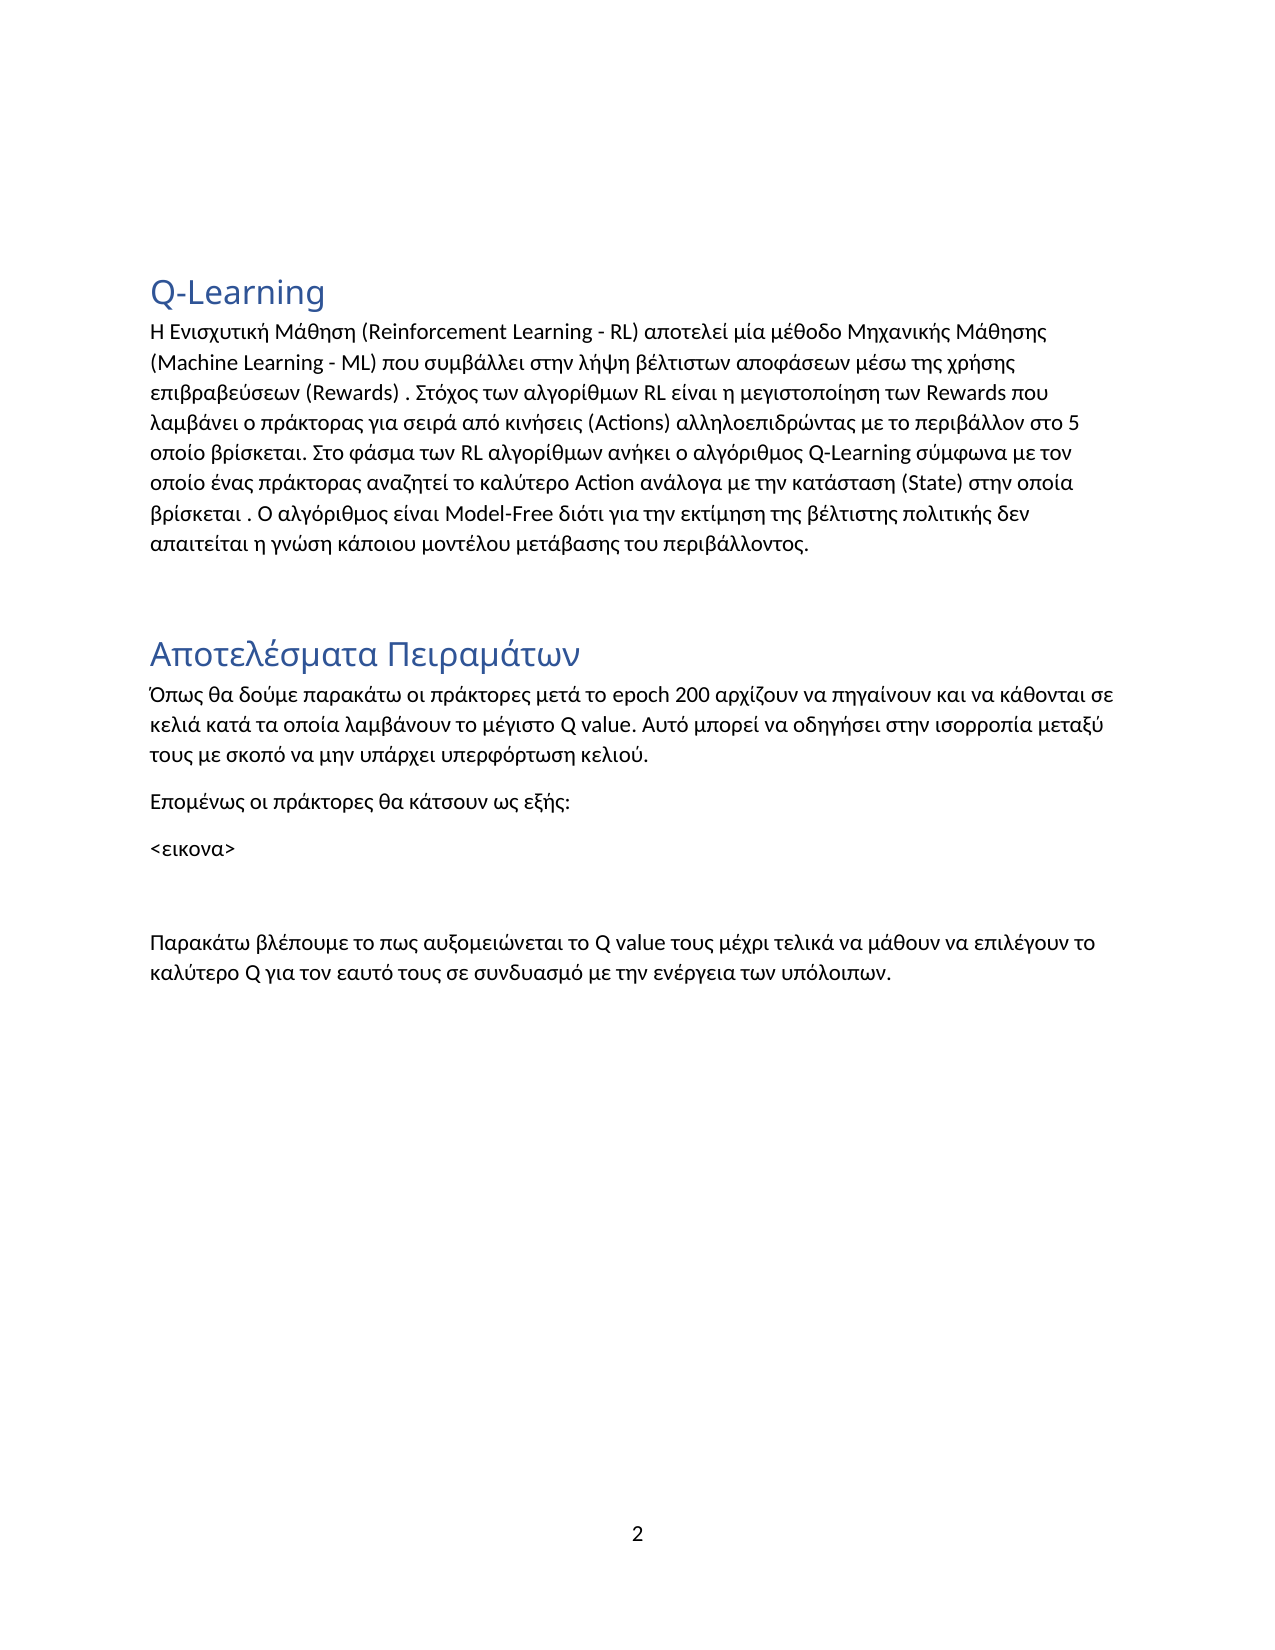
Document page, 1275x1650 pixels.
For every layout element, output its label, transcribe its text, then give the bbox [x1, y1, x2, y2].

subtitle Q-Learning [150, 268, 1125, 314]
text Παρακάτω βλέπουμε το πως αυξομειώνεται το Q value τους μέχρι τελικά να μάθουν να επιλέγουν το καλύτερο Q για τον εαυτό τους σε συνδυασμό με την ενέργεια των υπόλοιπων. [150, 928, 1125, 986]
subtitle Αποτελέσματα Πειραμάτων [150, 631, 1125, 676]
text Επομένως οι πράκτορες θα κάτσουν ως εξής: [150, 787, 1125, 815]
text Όπως θα δούμε παρακάτω οι πράκτορες μετά το epoch 200 αρχίζουν να πηγαίνουν και να κάθονται σε κελιά κατά τα οποία λαμβάνουν το μέγιστο Q value. Αυτό μπορεί να οδηγήσει στην ισορροπία μεταξύ τους με σκοπό να μην υπάρχει υπερφόρτωση κελιού. [150, 680, 1125, 768]
text Η Ενισχυτική Μάθηση (Reinforcement Learning - RL) αποτελεί μία μέθοδο Μηχανικής Μάθησης (Machine Learning - ML) που συμβάλλει στην λήψη βέλτιστων αποφάσεων μέσω της χρήσης επιβραβεύσεων (Rewards) . Στόχος των αλγορίθμων RL είναι η μεγιστοποίηση των Rewards που λαμβάνει ο πράκτορας για σειρά από κινήσεις (Actions) αλληλοεπιδρώντας με το περιβάλλον στο 5 οποίο βρίσκεται. Στο φάσμα των RL αλγορίθμων ανήκει ο αλγόριθμος Q-Learning σύμφωνα με τον οποίο ένας πράκτορας αναζητεί το καλύτερο Action ανάλογα με την κατάσταση (State) στην οποία βρίσκεται . Ο αλγόριθμος είναι Model-Free διότι για την εκτίμηση της βέλτιστης πολιτικής δεν απαιτείται η γνώση κάποιου μοντέλου μετάβασης του περιβάλλοντος. [150, 317, 1125, 557]
text <εικονα> [150, 834, 1125, 862]
